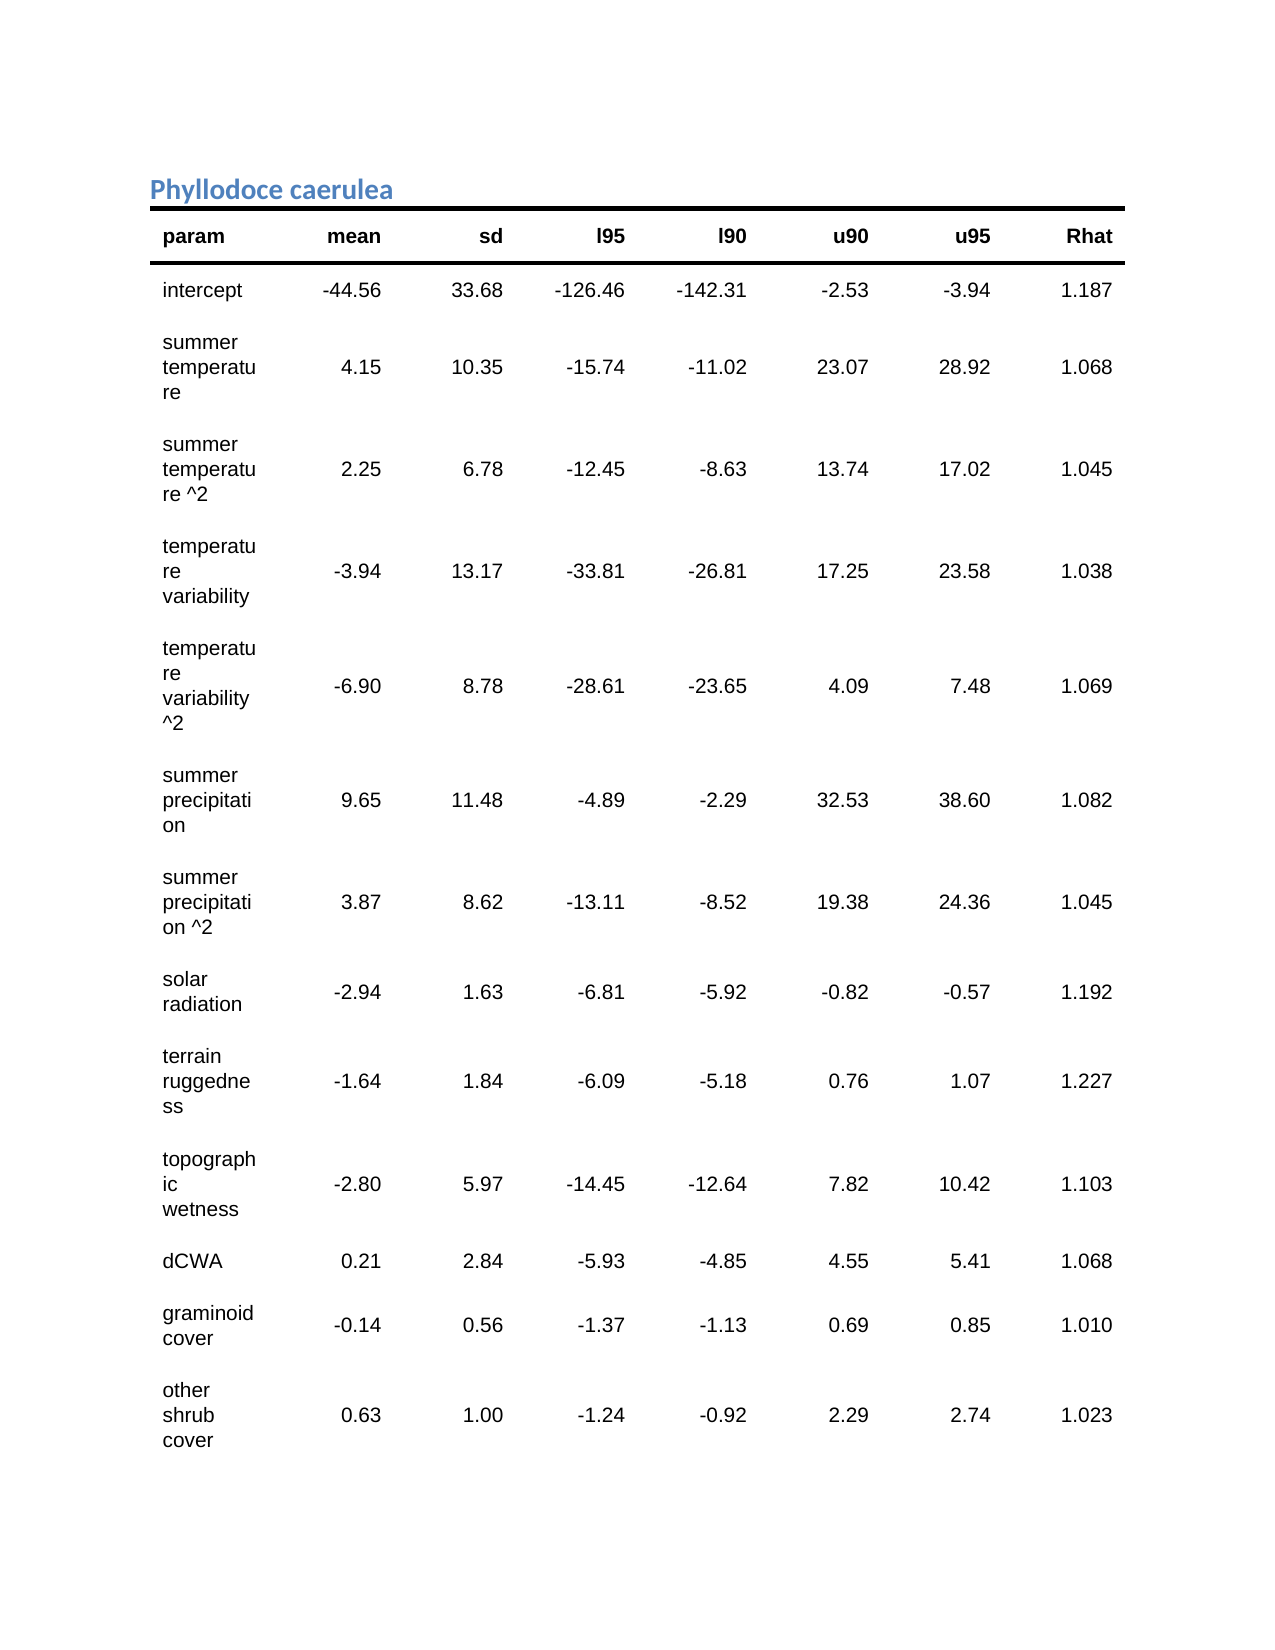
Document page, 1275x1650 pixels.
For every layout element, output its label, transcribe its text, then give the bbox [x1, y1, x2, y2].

table_cell 6.78 [394, 419, 516, 519]
table_cell summer precipitation [150, 750, 272, 850]
table_cell -5.93 [516, 1236, 637, 1286]
table_cell terrain ruggedness [150, 1031, 272, 1131]
table_cell 0.63 [272, 1365, 394, 1465]
table_cell 0.56 [394, 1288, 516, 1363]
table_cell 4.09 [759, 623, 881, 748]
table_cell 33.68 [394, 265, 516, 315]
table_cell -4.85 [638, 1236, 759, 1286]
table_cell summer temperature ^2 [150, 419, 272, 519]
table_cell -1.37 [516, 1288, 637, 1363]
table_cell -12.64 [638, 1134, 759, 1233]
table_cell -2.29 [638, 750, 759, 850]
table_cell -1.13 [638, 1288, 759, 1363]
table_cell 32.53 [759, 750, 881, 850]
table_cell summer temperature [150, 317, 272, 417]
table_cell 1.192 [1003, 954, 1125, 1029]
table_cell 1.84 [394, 1031, 516, 1131]
table_cell 13.74 [759, 419, 881, 519]
table_cell 13.17 [394, 521, 516, 621]
table_cell -0.57 [881, 954, 1003, 1029]
table_cell -33.81 [516, 521, 637, 621]
table_cell topographic wetness [150, 1134, 272, 1233]
table_cell -26.81 [638, 521, 759, 621]
table_cell -8.63 [638, 419, 759, 519]
table_cell 24.36 [881, 852, 1003, 952]
table_cell -3.94 [272, 521, 394, 621]
table_cell -4.89 [516, 750, 637, 850]
table_cell 0.21 [272, 1236, 394, 1286]
table_cell 7.48 [881, 623, 1003, 748]
table_cell 10.42 [881, 1134, 1003, 1233]
table_header sd [394, 211, 516, 261]
table_cell 0.69 [759, 1288, 881, 1363]
table_cell -13.11 [516, 852, 637, 952]
table_cell 23.07 [759, 317, 881, 417]
table_cell -126.46 [516, 265, 637, 315]
table_cell 19.38 [759, 852, 881, 952]
table_cell 1.227 [1003, 1031, 1125, 1131]
table_cell 1.187 [1003, 265, 1125, 315]
table_cell -28.61 [516, 623, 637, 748]
table_cell 23.58 [881, 521, 1003, 621]
table_header u90 [759, 211, 881, 261]
table_cell -8.52 [638, 852, 759, 952]
table_cell 5.97 [394, 1134, 516, 1233]
table_cell -6.81 [516, 954, 637, 1029]
table_cell 5.41 [881, 1236, 1003, 1286]
table_header param [150, 211, 272, 261]
table_cell -44.56 [272, 265, 394, 315]
table_cell 38.60 [881, 750, 1003, 850]
table_cell -6.09 [516, 1031, 637, 1131]
table_cell -2.53 [759, 265, 881, 315]
table_cell 1.045 [1003, 852, 1125, 952]
table_cell 10.35 [394, 317, 516, 417]
table_cell -11.02 [638, 317, 759, 417]
table_cell -2.80 [272, 1134, 394, 1233]
table_cell 11.48 [394, 750, 516, 850]
table_cell 2.74 [881, 1365, 1003, 1465]
table_cell 2.29 [759, 1365, 881, 1465]
table_cell 1.023 [1003, 1365, 1125, 1465]
table_cell -142.31 [638, 265, 759, 315]
table_cell 17.02 [881, 419, 1003, 519]
table_cell 1.07 [881, 1031, 1003, 1131]
table_cell 0.85 [881, 1288, 1003, 1363]
table_cell -15.74 [516, 317, 637, 417]
table_cell summer precipitation ^2 [150, 852, 272, 952]
table_cell -5.92 [638, 954, 759, 1029]
table_cell 7.82 [759, 1134, 881, 1233]
table_cell temperature variability ^2 [150, 623, 272, 748]
table_cell 1.045 [1003, 419, 1125, 519]
table_cell 9.65 [272, 750, 394, 850]
table_cell 4.15 [272, 317, 394, 417]
table_cell 28.92 [881, 317, 1003, 417]
table_cell intercept [150, 265, 272, 315]
table_cell -2.94 [272, 954, 394, 1029]
table_cell 1.010 [1003, 1288, 1125, 1363]
table_cell other shrub cover [150, 1365, 272, 1465]
table_cell 1.00 [394, 1365, 516, 1465]
table_cell -1.64 [272, 1031, 394, 1131]
table_cell 1.038 [1003, 521, 1125, 621]
subtitle Phyllodoce caerulea [150, 171, 1125, 206]
table_cell -12.45 [516, 419, 637, 519]
table_header u95 [881, 211, 1003, 261]
table_cell -0.14 [272, 1288, 394, 1363]
table_cell graminoid cover [150, 1288, 272, 1363]
table_header l95 [516, 211, 637, 261]
table_cell solar radiation [150, 954, 272, 1029]
table_cell -6.90 [272, 623, 394, 748]
table_cell 1.082 [1003, 750, 1125, 850]
table_cell -0.82 [759, 954, 881, 1029]
table_cell 17.25 [759, 521, 881, 621]
table_cell 1.068 [1003, 1236, 1125, 1286]
table_cell 1.103 [1003, 1134, 1125, 1233]
table_cell 1.069 [1003, 623, 1125, 748]
table_cell -0.92 [638, 1365, 759, 1465]
table_cell -5.18 [638, 1031, 759, 1131]
table_cell 3.87 [272, 852, 394, 952]
table_cell 8.78 [394, 623, 516, 748]
table_cell dCWA [150, 1236, 272, 1286]
table_header l90 [638, 211, 759, 261]
table_cell -1.24 [516, 1365, 637, 1465]
table_cell -23.65 [638, 623, 759, 748]
table_cell 2.84 [394, 1236, 516, 1286]
table_header mean [272, 211, 394, 261]
table_cell 0.76 [759, 1031, 881, 1131]
table_cell -3.94 [881, 265, 1003, 315]
table_cell 8.62 [394, 852, 516, 952]
table_cell 2.25 [272, 419, 394, 519]
table_cell 1.068 [1003, 317, 1125, 417]
table_cell temperature variability [150, 521, 272, 621]
table_cell 4.55 [759, 1236, 881, 1286]
table_header Rhat [1003, 211, 1125, 261]
table_cell 1.63 [394, 954, 516, 1029]
table_cell -14.45 [516, 1134, 637, 1233]
